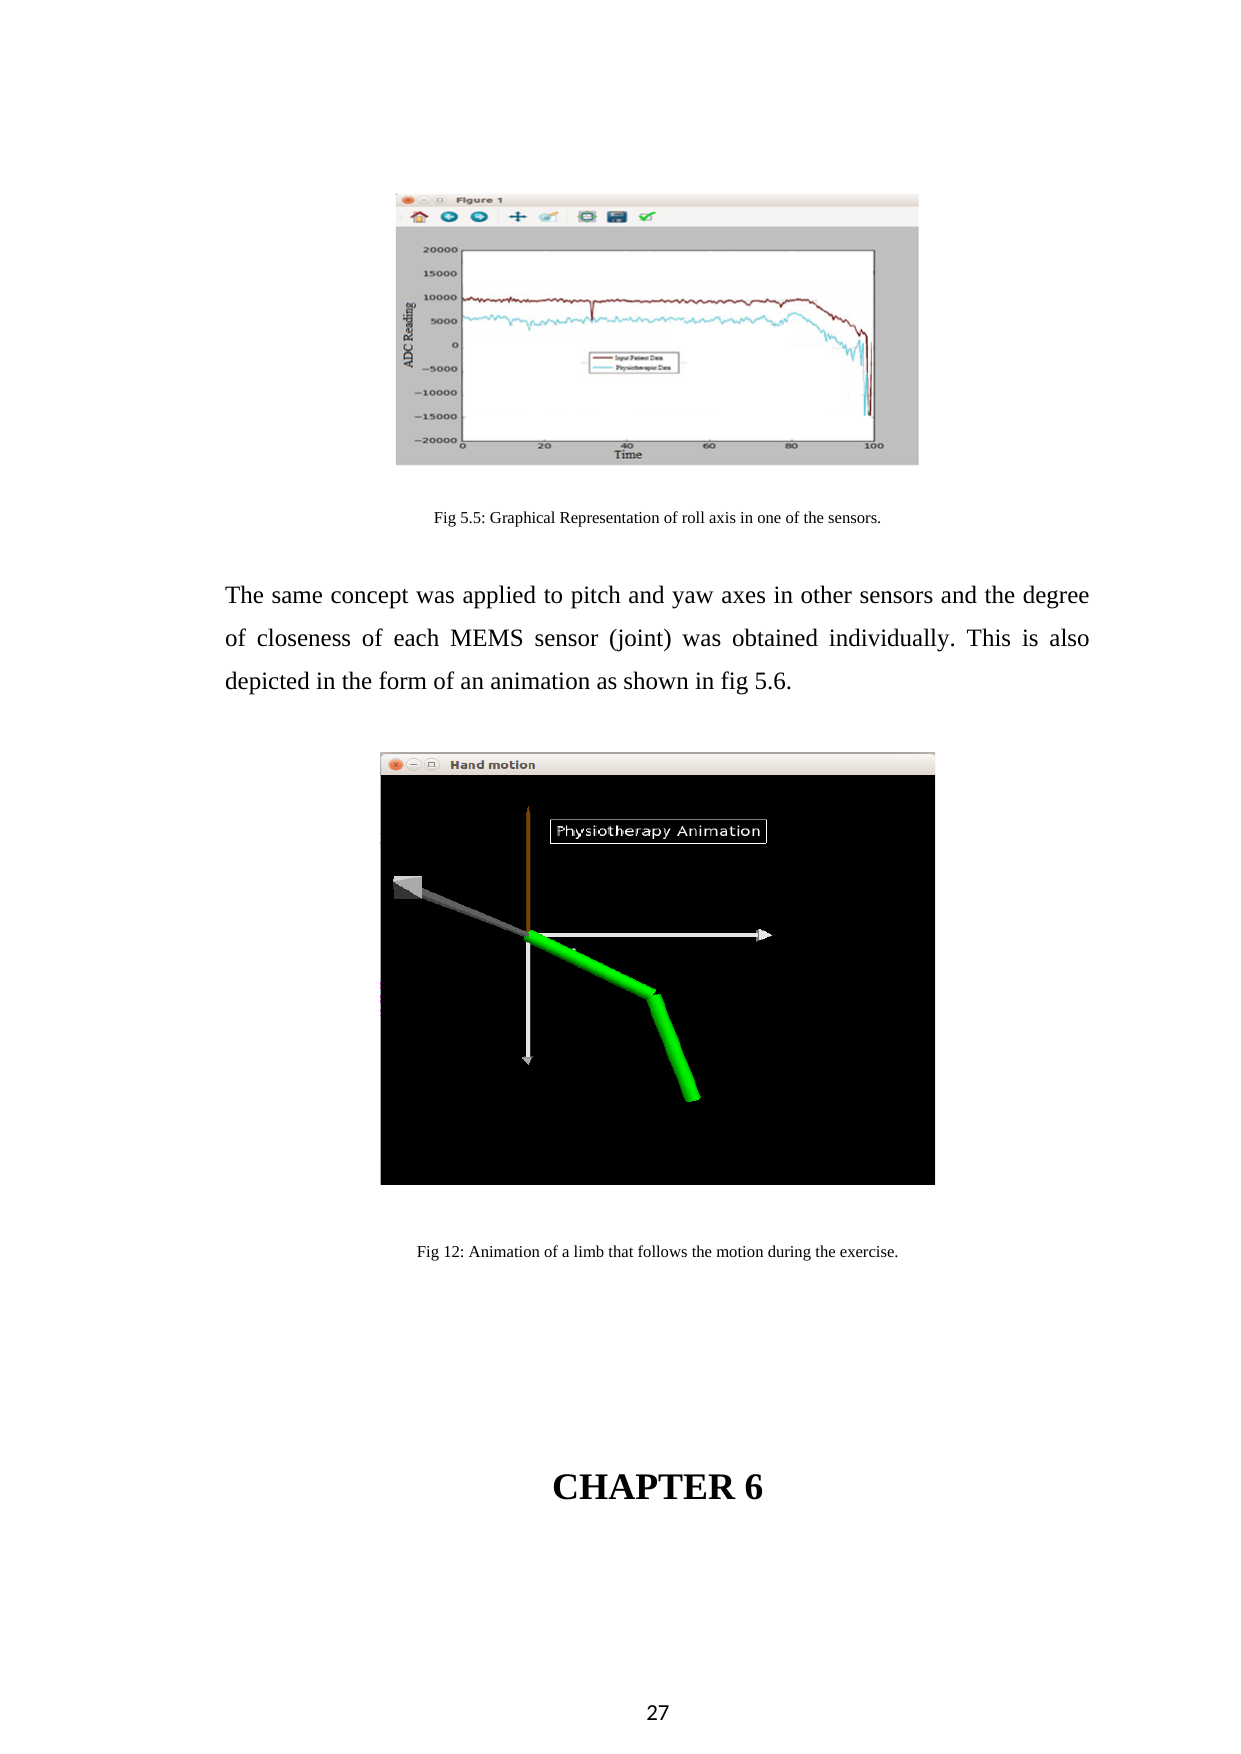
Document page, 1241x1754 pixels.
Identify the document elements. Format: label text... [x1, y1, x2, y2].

text Fig 12: Animation of a limb that follows the motion during the exercise. [225, 1242, 1090, 1261]
text CHAPTER 6 [225, 1464, 1090, 1508]
picture [380, 752, 936, 1185]
text Fig 5.5: Graphical Representation of roll axis in one of the sensors. [225, 508, 1090, 527]
picture [395, 193, 920, 466]
text The same concept was applied to pitch and yaw axes in other sensors and the degree of closeness of each MEMS sensor (joint) was obtained individually. This is also depicted in the form of an animation as shown in fig 5.6. [225, 580, 1090, 695]
